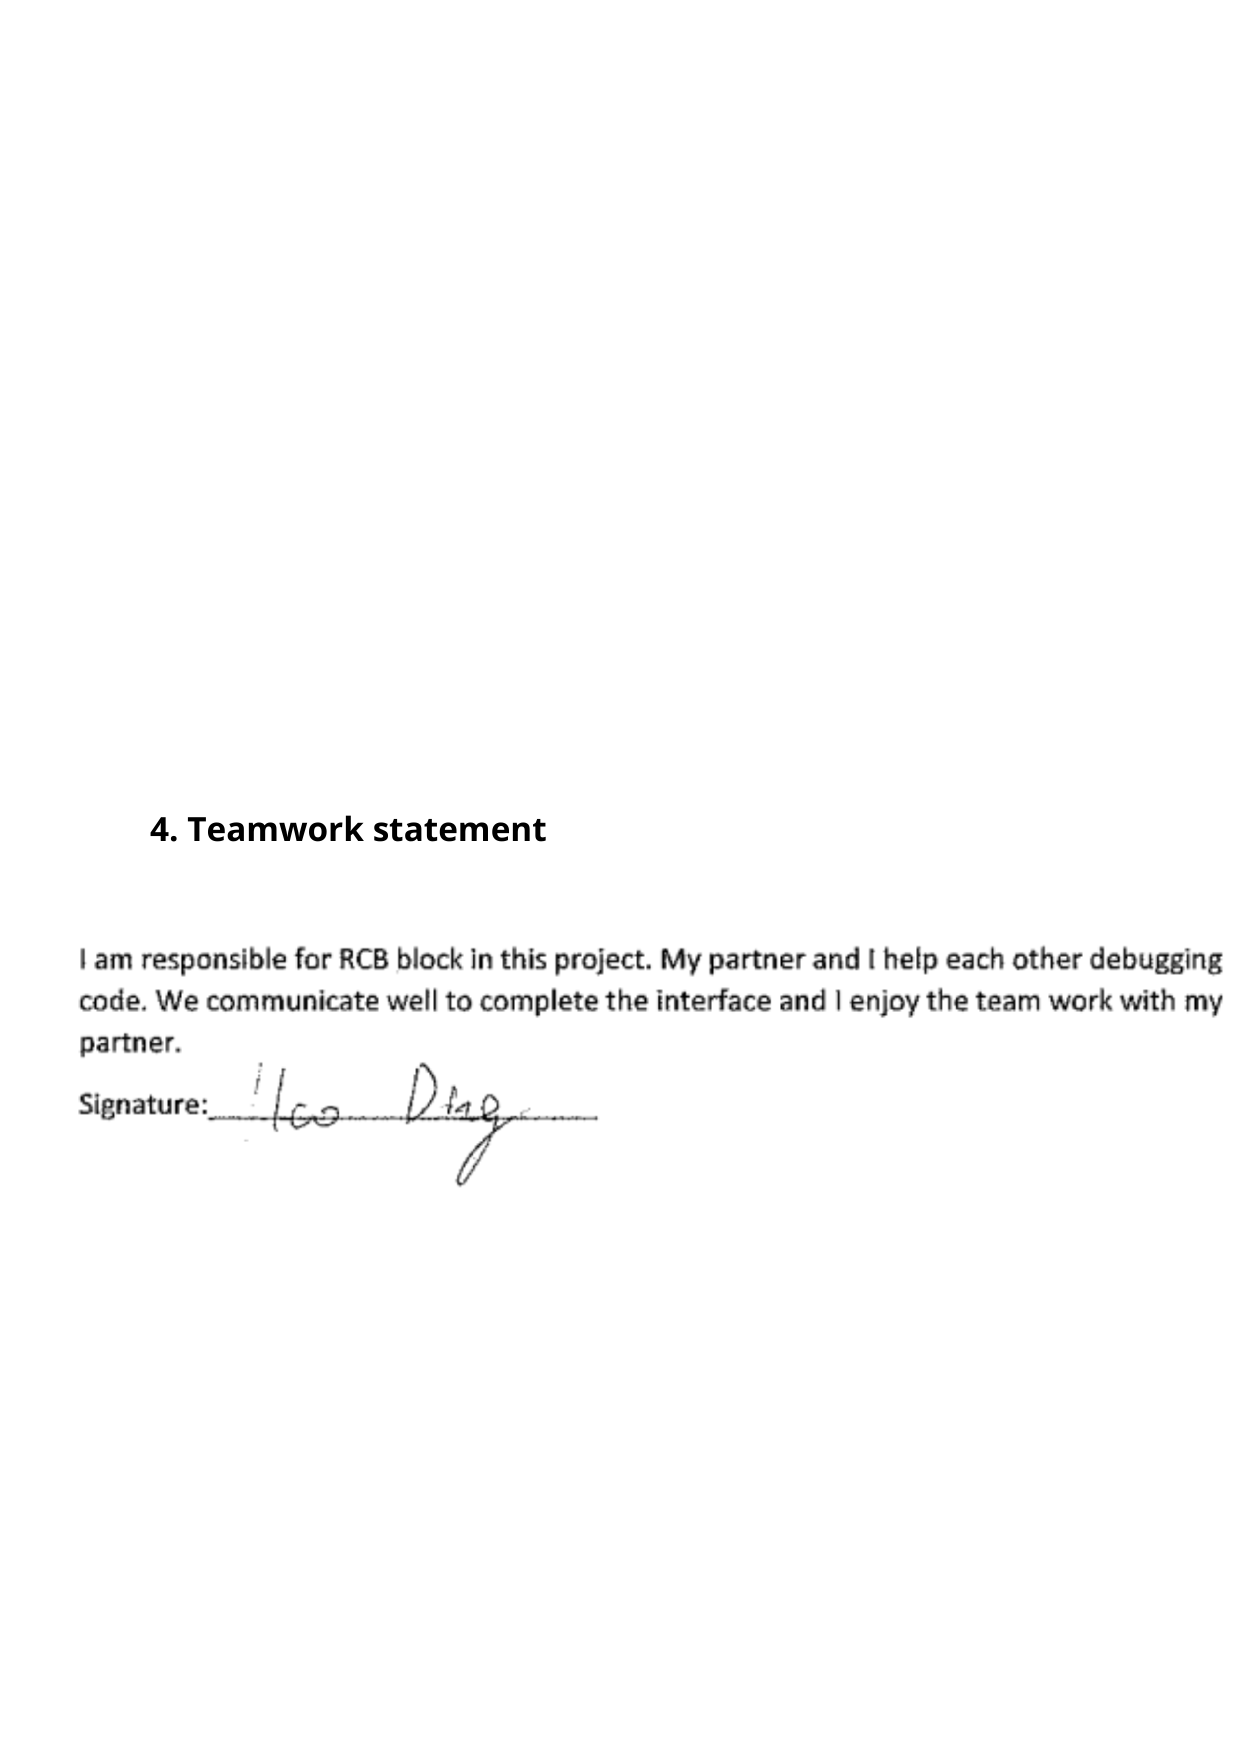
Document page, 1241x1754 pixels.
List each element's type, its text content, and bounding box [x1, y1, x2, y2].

picture [21, 873, 1238, 1205]
text 4. Teamwork statement [150, 806, 1090, 852]
